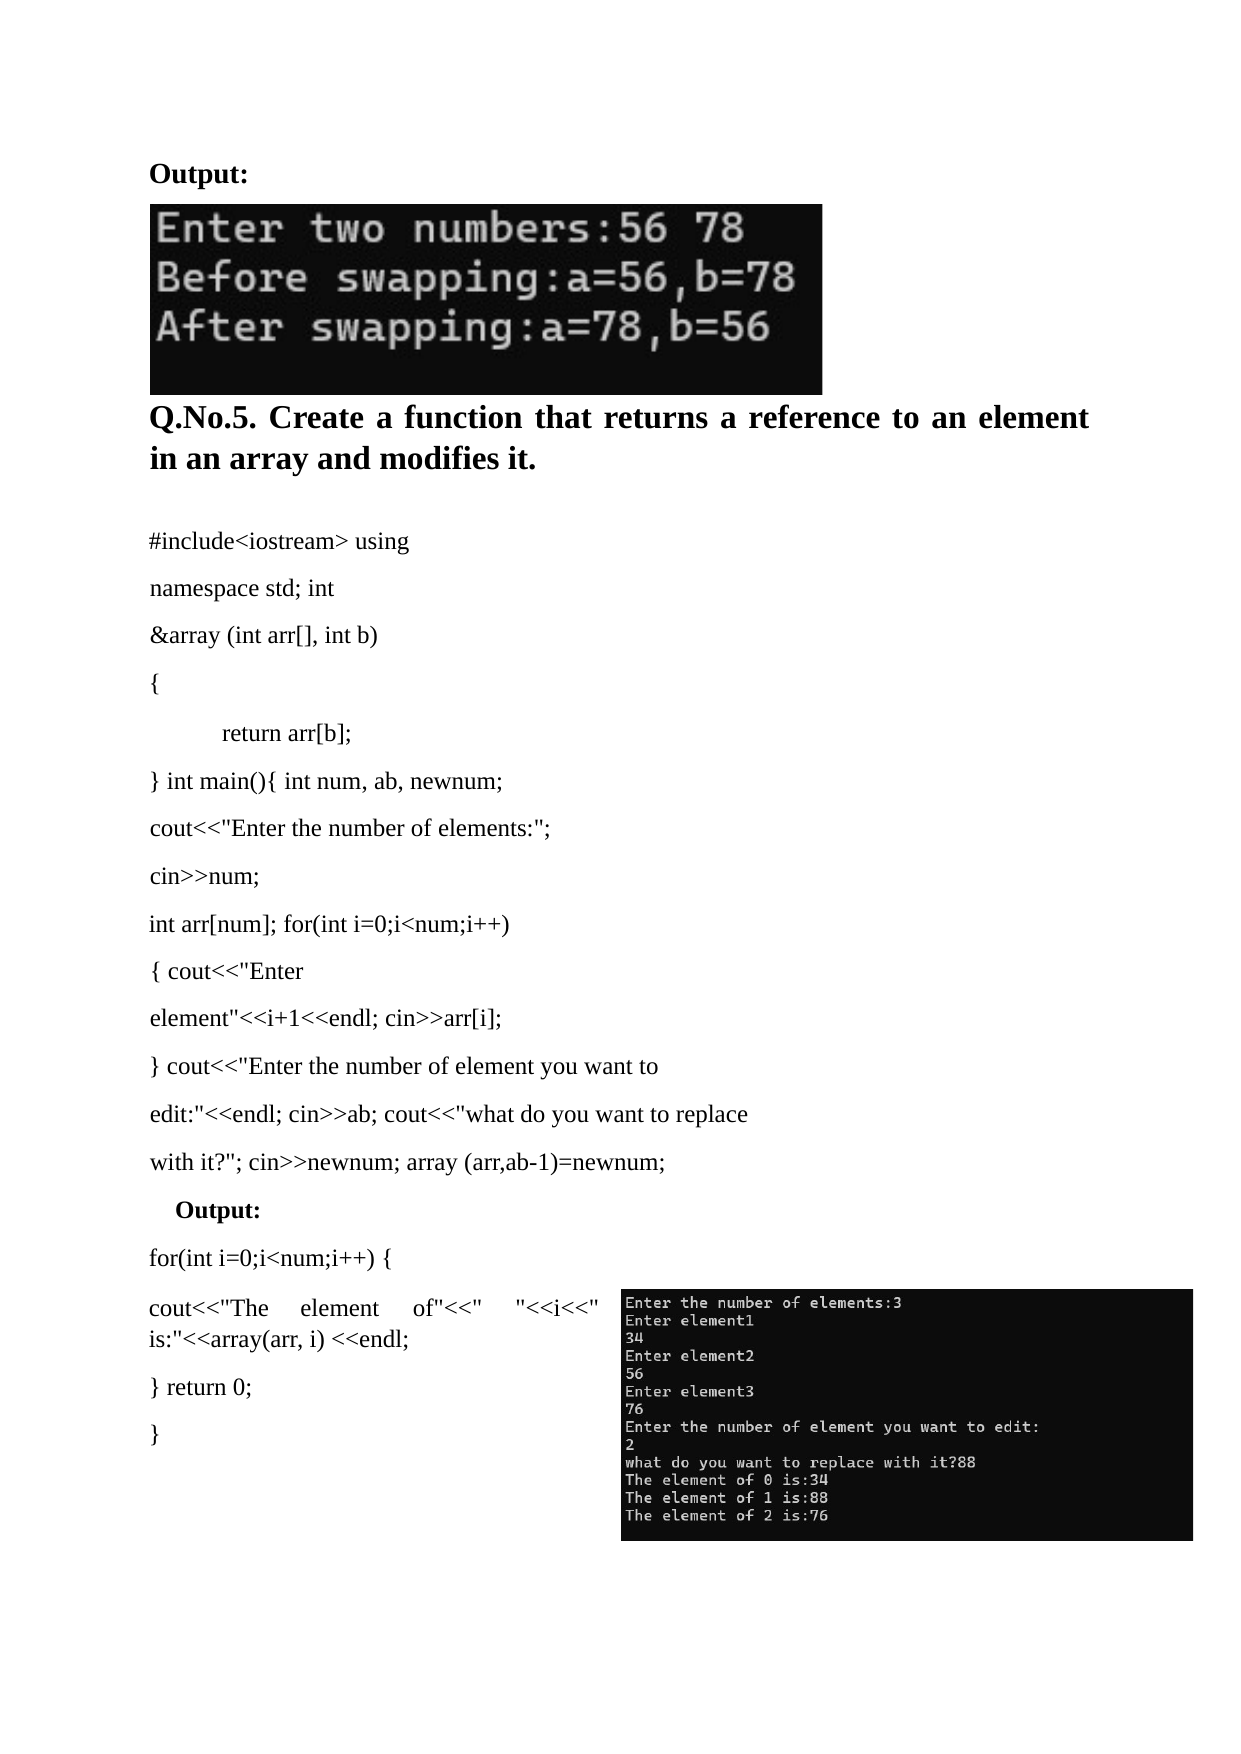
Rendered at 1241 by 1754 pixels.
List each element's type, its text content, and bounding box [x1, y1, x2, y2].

text { [148, 668, 1130, 697]
text is:"<<array(arr, i) <<endl; [148, 1324, 621, 1353]
text } return 0; [148, 1372, 621, 1401]
text return arr[b]; [148, 718, 1130, 747]
text } int main(){ int num, ab, newnum; cout<<"Enter the number of elements:"; cin>>num; [148, 766, 551, 890]
text } cout<<"Enter the number of element you want to edit:"<<endl; cin>>ab; cout<<"what do you want to replace with it?"; cin>>newnum; array (arr,ab-1)=newnum; Output: [148, 1051, 781, 1224]
picture [621, 1289, 1194, 1541]
text } [148, 1419, 621, 1448]
text for(int i=0;i<num;i++) { [148, 1243, 1130, 1272]
text Q.No.5. Create a function that returns a reference to an element in an array and modifies it. [148, 397, 1091, 476]
text cout<<"The element of"<<" "<<i<<" [148, 1293, 621, 1322]
text Output: [148, 156, 1092, 189]
picture [150, 204, 823, 395]
text int arr[num]; for(int i=0;i<num;i++){ cout<<"Enter element"<<i+1<<endl; cin>>arr[i]; [148, 909, 521, 1032]
text #include<iostream> using namespace std; int &array (int arr[], int b) [148, 526, 411, 649]
